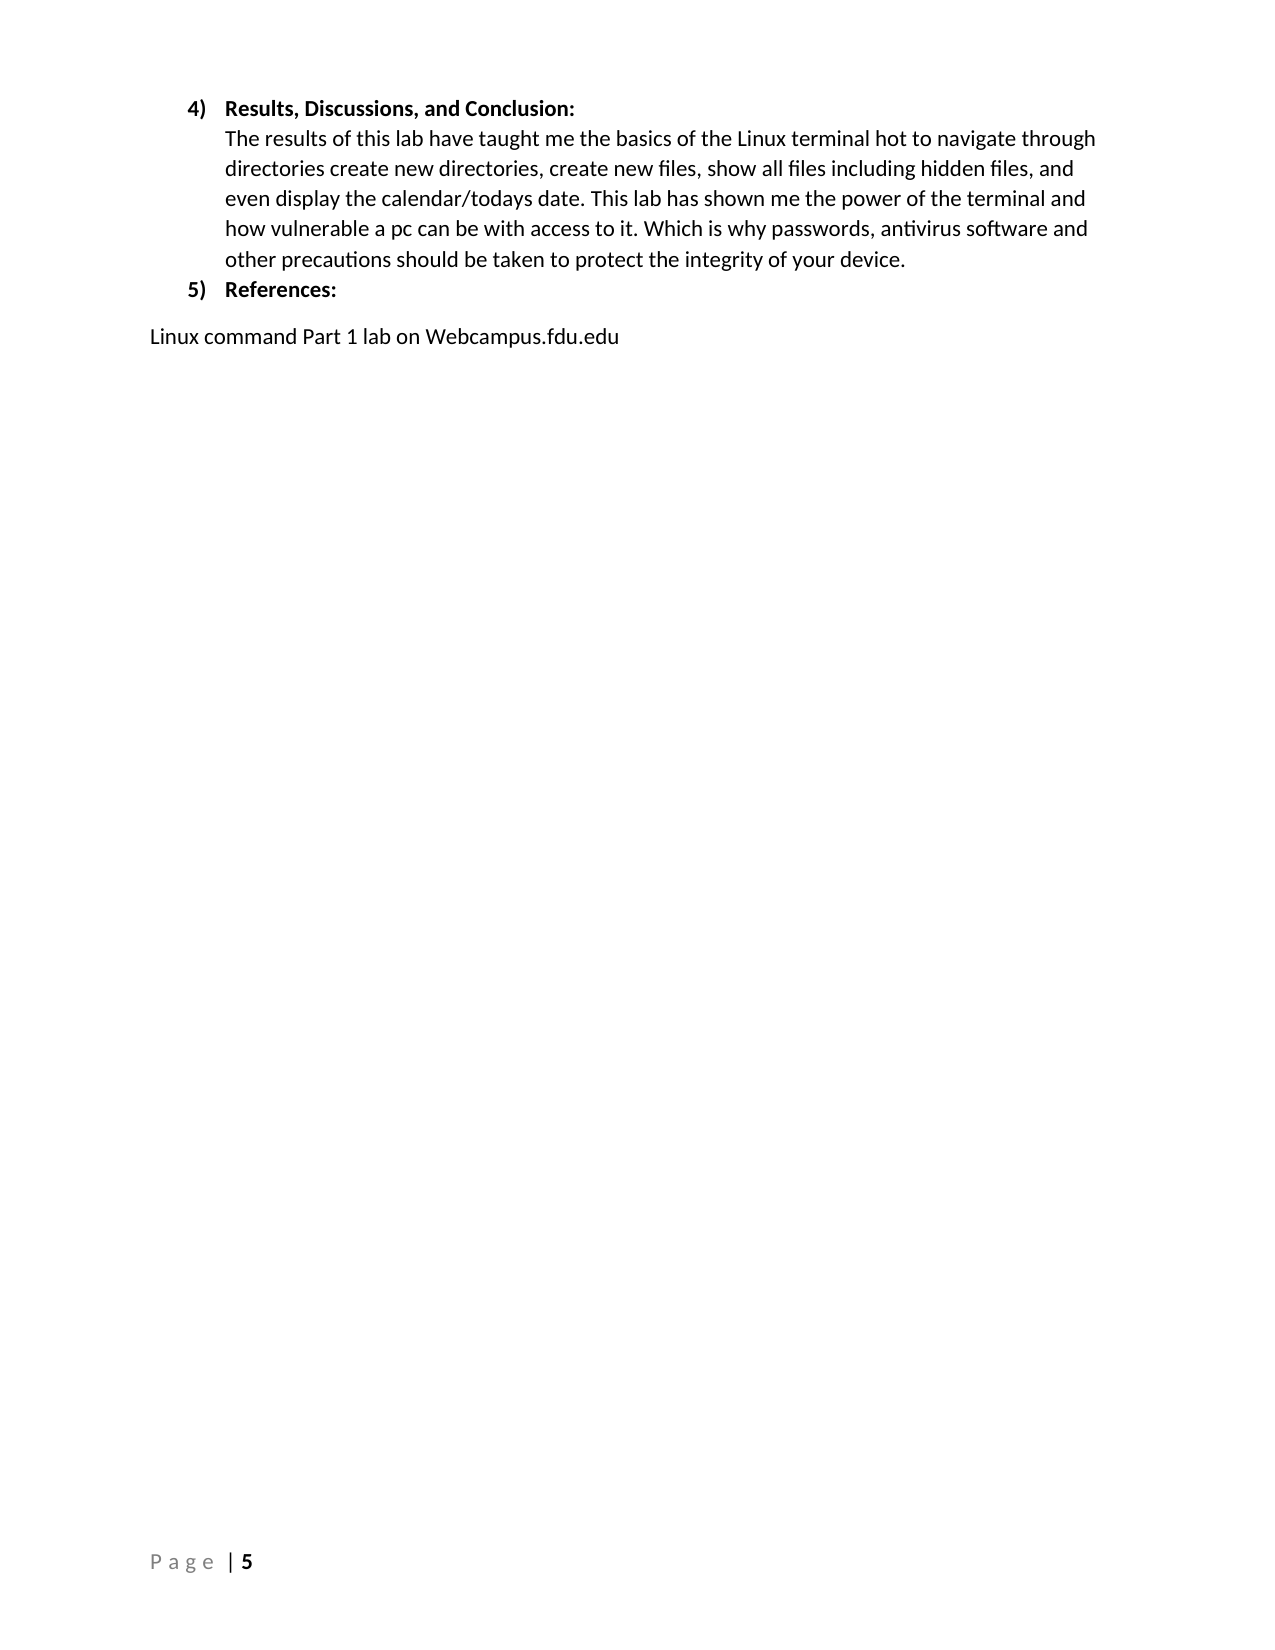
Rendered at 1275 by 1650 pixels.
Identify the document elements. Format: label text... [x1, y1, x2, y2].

list Results, Discussions, and Conclusion: [187, 94, 1125, 122]
list References: [187, 275, 1125, 303]
list The results of this lab have taught me the basics of the Linux terminal hot to navigate through directories create new directories, create new files, show all files including hidden files, and even display the calendar/todays date. This lab has shown me the power of the terminal and how vulnerable a pc can be with access to it. Which is why passwords, antivirus software and other precautions should be taken to protect the integrity of your device. [225, 124, 1125, 273]
text Linux command Part 1 lab on Webcampus.fdu.edu [150, 322, 1125, 350]
